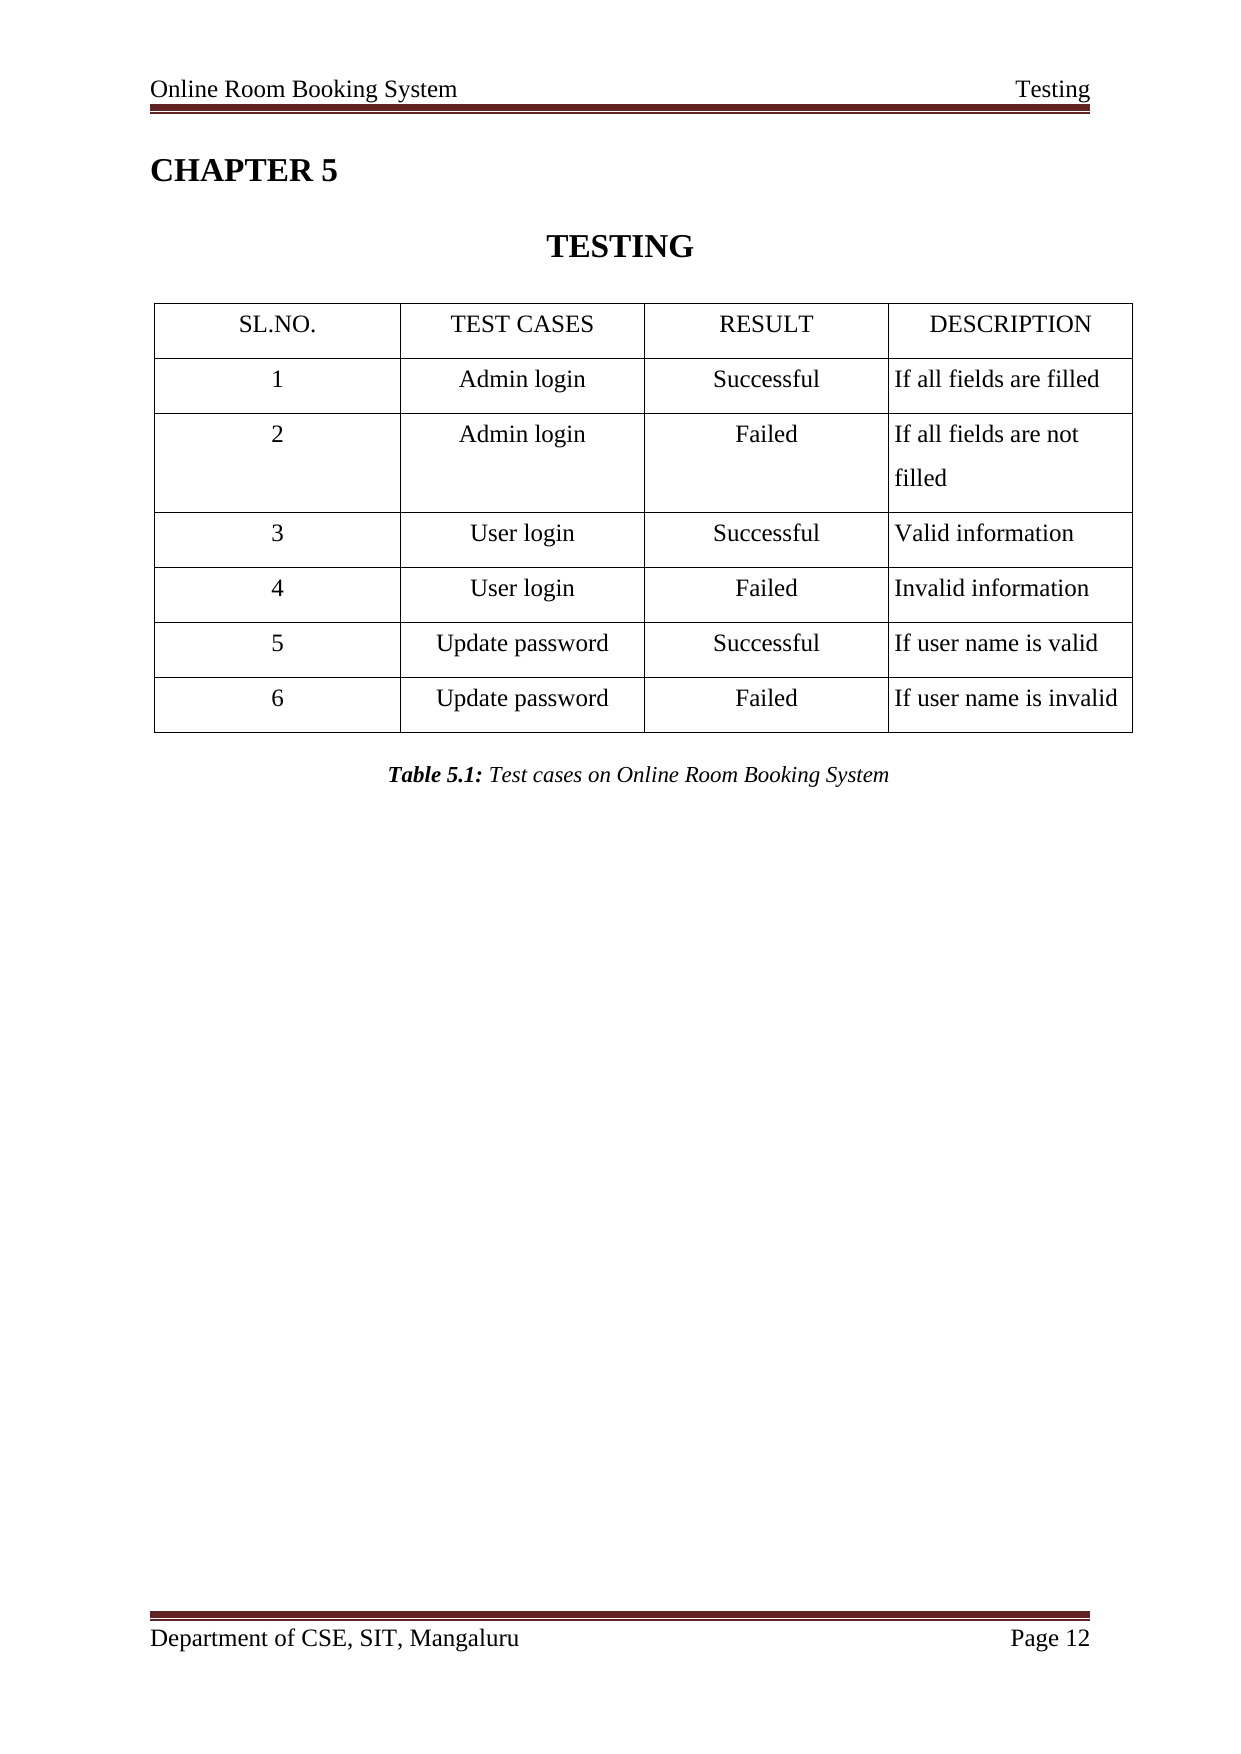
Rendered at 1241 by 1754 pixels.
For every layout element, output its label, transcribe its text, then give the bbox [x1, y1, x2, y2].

table_header SL.NO. [155, 304, 400, 358]
table_cell 4 [155, 568, 400, 621]
table_cell Valid information [889, 513, 1132, 566]
table_cell User login [401, 513, 644, 566]
table_cell Failed [645, 678, 888, 731]
table_header DESCRIPTION [889, 304, 1132, 358]
table_cell Successful [645, 623, 888, 676]
table_cell 3 [155, 513, 400, 566]
table_cell If all fields are not filled [889, 414, 1132, 511]
table_cell 2 [155, 414, 400, 511]
table_cell Update password [401, 678, 644, 731]
table_cell Admin login [401, 359, 644, 413]
table_cell Failed [645, 568, 888, 621]
table_header TEST CASES [401, 304, 644, 358]
table_cell 6 [155, 678, 400, 731]
text CHAPTER 5 [150, 150, 1090, 188]
table_cell 5 [155, 623, 400, 676]
table_cell Successful [645, 513, 888, 566]
table_cell Successful [645, 359, 888, 413]
table_cell If user name is invalid [889, 678, 1132, 731]
text Table 5.1: Test cases on Online Room Booking System [150, 761, 1090, 787]
table_cell User login [401, 568, 644, 621]
table_cell Failed [645, 414, 888, 511]
table_cell Invalid information [889, 568, 1132, 621]
table_cell Admin login [401, 414, 644, 511]
table_cell If all fields are filled [889, 359, 1132, 413]
table_header RESULT [645, 304, 888, 358]
table_cell If user name is valid [889, 623, 1132, 676]
table_cell 1 [155, 359, 400, 413]
text TESTING [150, 227, 1090, 265]
table_cell Update password [401, 623, 644, 676]
